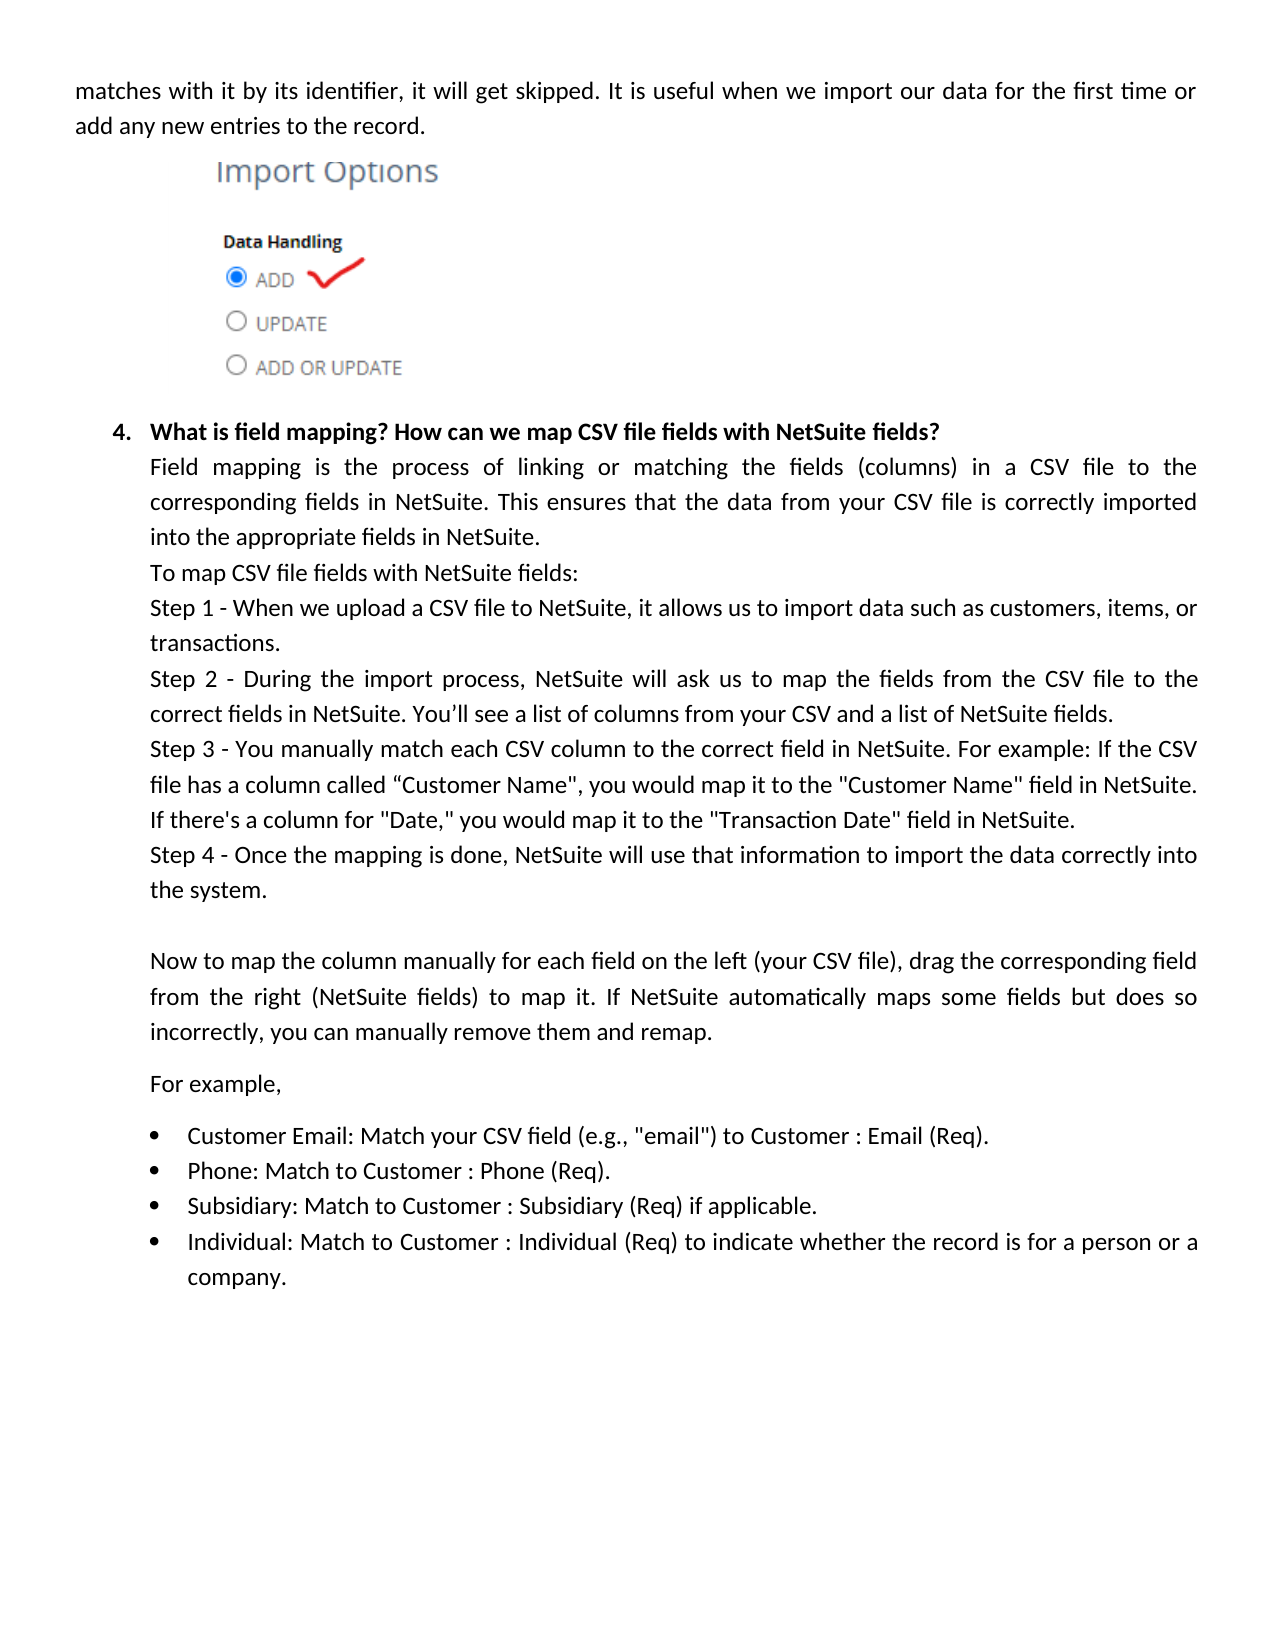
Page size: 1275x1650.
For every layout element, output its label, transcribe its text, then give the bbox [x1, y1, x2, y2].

list To map CSV file fields with NetSuite fields: [150, 557, 1200, 587]
list What is field mapping? How can we map CSV file fields with NetSuite fields? [112, 416, 1200, 446]
list Now to map the column manually for each field on the left (your CSV file), drag the corresponding field from the right (NetSuite fields) to map it. If NetSuite automatically maps some fields but does so incorrectly, you can manually remove them and remap. [150, 945, 1200, 1046]
list Field mapping is the process of linking or matching the fields (columns) in a CSV file to the corresponding fields in NetSuite. This ensures that the data from your CSV file is correctly imported into the appropriate fields in NetSuite. [150, 451, 1200, 552]
list Customer Email: Match your CSV field (e.g., "email") to Customer : Email (Req). [150, 1120, 1200, 1150]
list Phone: Match to Customer : Phone (Req). [150, 1155, 1200, 1186]
list Step 1 - When we upload a CSV file to NetSuite, it allows us to import data such as customers, items, or transactions. [150, 592, 1200, 658]
list Step 2 - During the import process, NetSuite will ask us to map the fields from the CSV file to the correct fields in NetSuite. You’ll see a list of columns from your CSV and a list of NetSuite fields. [150, 663, 1200, 729]
list Subsidiary: Match to Customer : Subsidiary (Req) if applicable. [150, 1191, 1200, 1221]
text For example, [150, 1068, 1200, 1098]
list Step 3 - You manually match each CSV column to the correct field in NetSuite. For example: If the CSV file has a column called “Customer Name", you would map it to the "Customer Name" field in NetSuite. If there's a column for "Date," you would map it to the "Transaction Date" field in NetSuite. [150, 733, 1200, 834]
list Step 4 - Once the mapping is done, NetSuite will use that information to import the data correctly into the system. [150, 839, 1200, 905]
list Individual: Match to Customer : Individual (Req) to indicate whether the record is for a person or a company. [150, 1226, 1200, 1292]
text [75, 75, 1200, 141]
